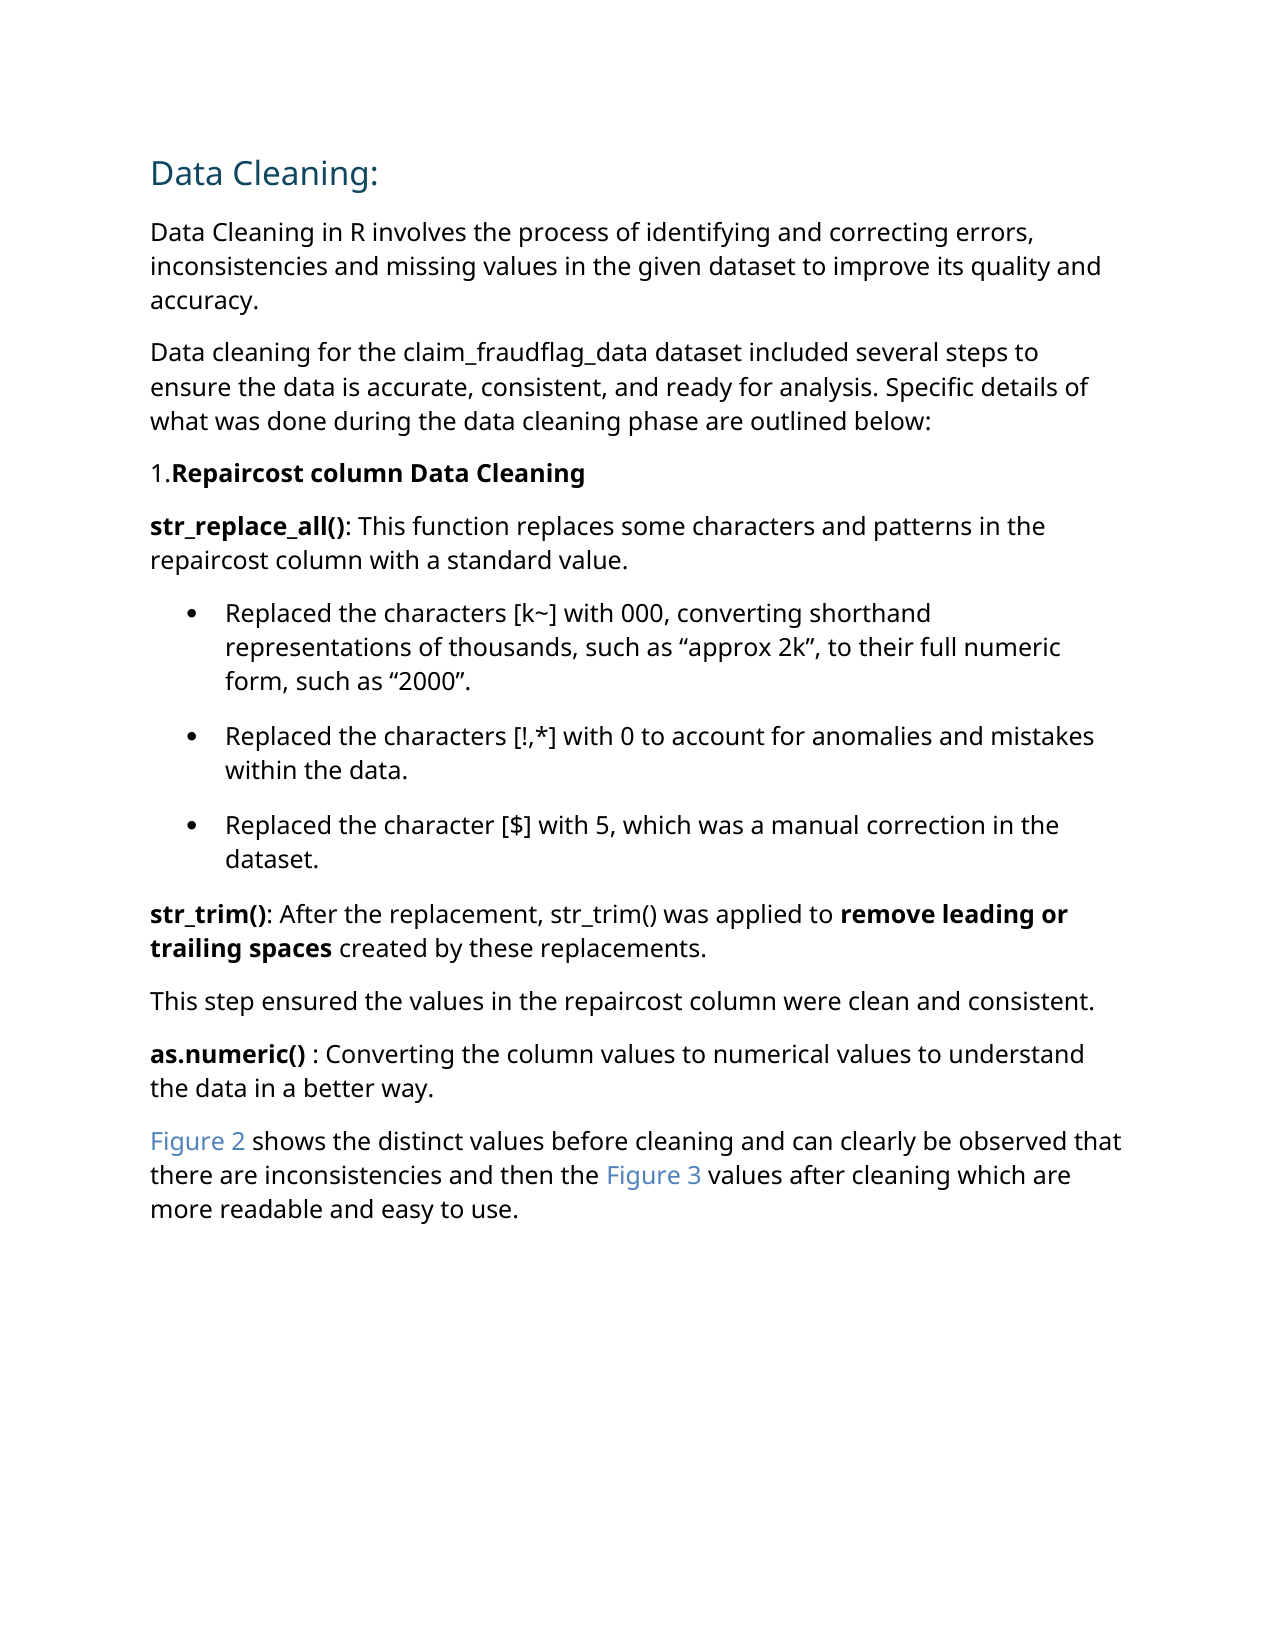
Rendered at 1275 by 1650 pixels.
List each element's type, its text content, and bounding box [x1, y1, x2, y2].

text Data cleaning for the claim_fraudflag_data dataset included several steps to ensure the data is accurate, consistent, and ready for analysis. Specific details of what was done during the data cleaning phase are outlined below: [150, 335, 1125, 437]
text This step ensured the values in the repaircost column were clean and consistent. [150, 983, 1125, 1018]
text str_trim(): After the replacement, str_trim() was applied to remove leading or trailing spaces created by these replacements. [150, 897, 1125, 965]
list Replaced the character [$] with 5, which was a manual correction in the dataset. [187, 808, 1125, 876]
list Replaced the characters [!,*] with 0 to account for anomalies and mistakes within the data. [187, 719, 1125, 787]
subtitle Data Cleaning: [150, 150, 1125, 195]
text as.numeric() : Converting the column values to numerical values to understand the data in a better way. [150, 1036, 1125, 1104]
text 1.Repaircost column Data Cleaning [150, 456, 1125, 490]
text Data Cleaning in R involves the process of identifying and correcting errors, inconsistencies and missing values in the given dataset to improve its quality and accuracy. [150, 214, 1125, 316]
list Replaced the characters [k~] with 000, converting shorthand representations of thousands, such as “approx 2k”, to their full numeric form, such as “2000”. [187, 596, 1125, 698]
text Figure 2 shows the distinct values before cleaning and can clearly be observed that there are inconsistencies and then the Figure 3 values after cleaning which are more readable and easy to use. [150, 1123, 1125, 1225]
text str_replace_all(): This function replaces some characters and patterns in the repaircost column with a standard value. [150, 509, 1125, 577]
